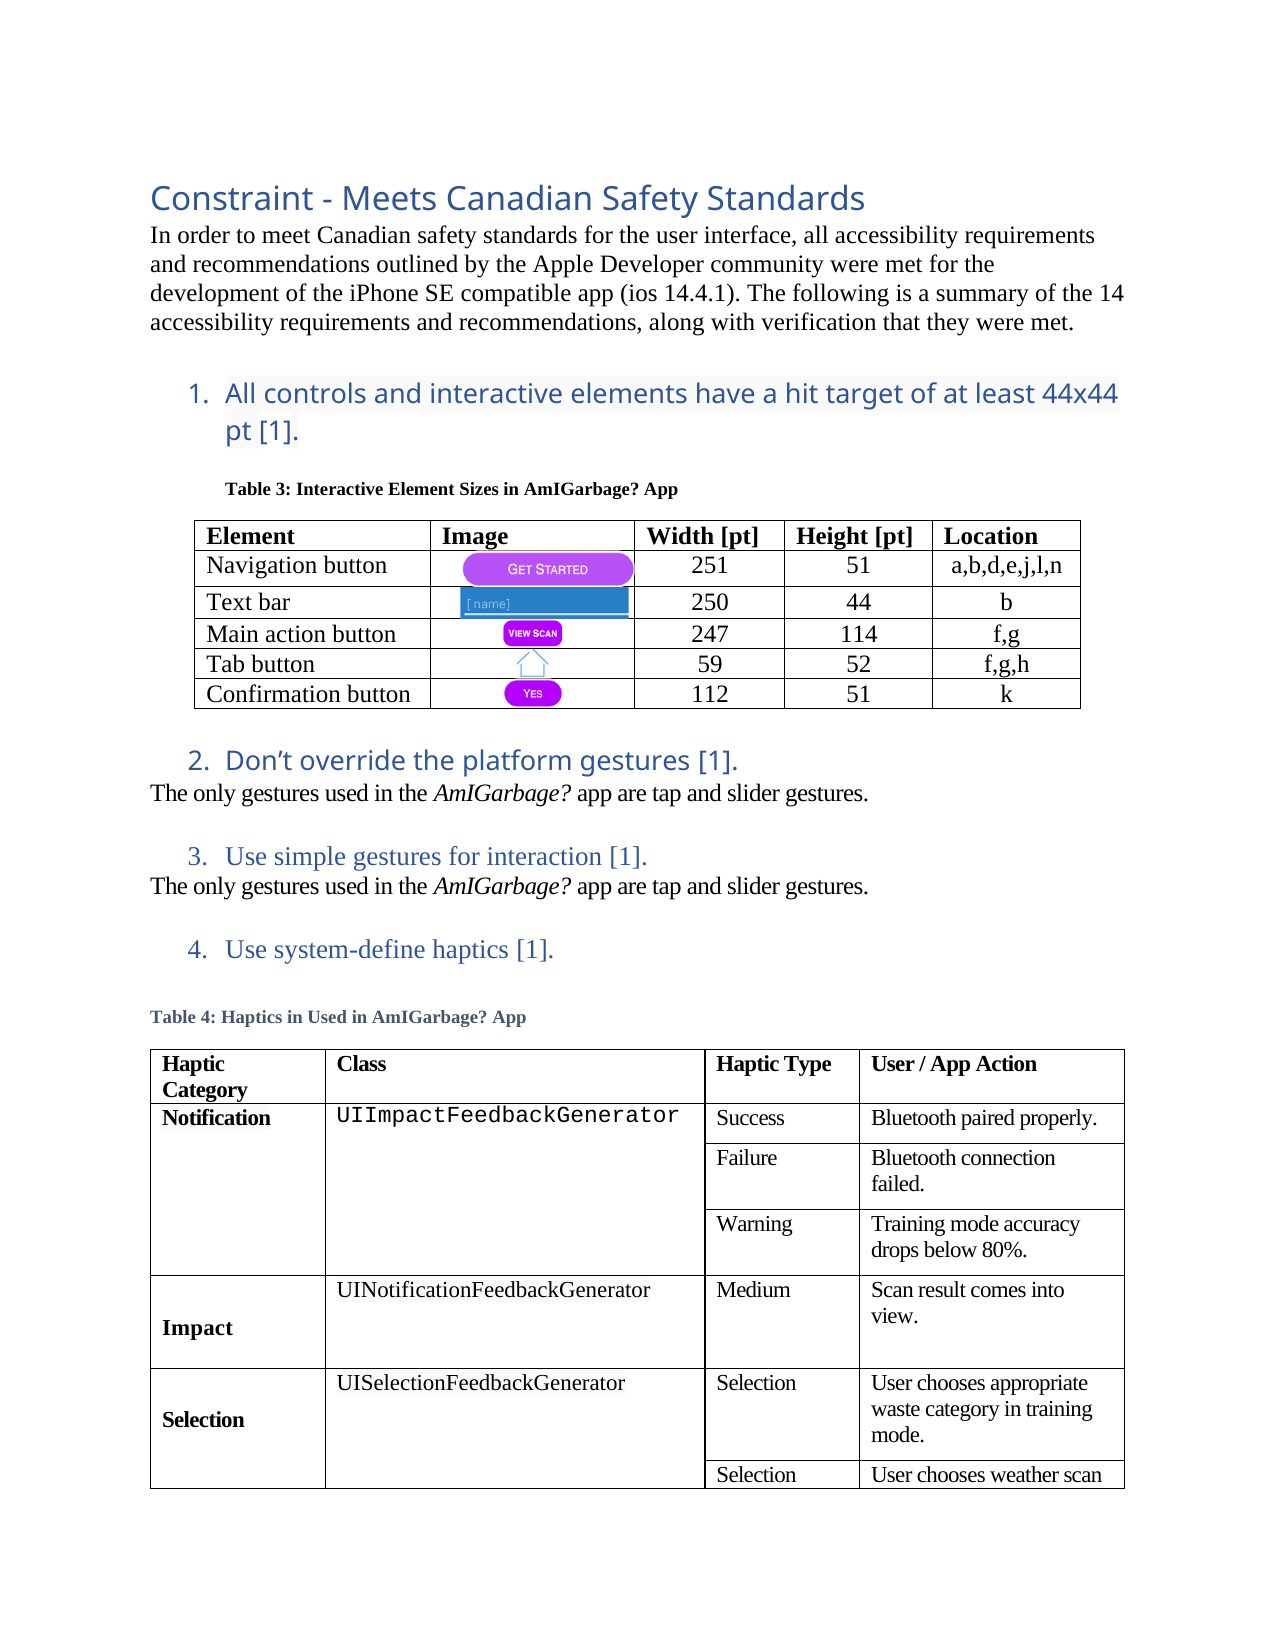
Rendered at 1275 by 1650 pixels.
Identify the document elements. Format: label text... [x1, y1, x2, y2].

table_header Width [pt] [635, 521, 784, 549]
subtitle Use system-define haptics . [187, 933, 1125, 964]
table_cell [625, 551, 634, 559]
table_cell 52 [785, 649, 932, 678]
table_cell 51 [785, 679, 932, 708]
table_cell [555, 679, 634, 708]
table_cell Warning [706, 1210, 859, 1275]
subtitle Don’t override the platform gestures . [187, 742, 1125, 778]
table_cell [431, 649, 634, 678]
table_cell [431, 679, 510, 708]
table_cell [431, 587, 460, 618]
text The only gestures used in the AmIGarbage? app are tap and slider gestures. [150, 871, 1125, 900]
table_cell Selection [706, 1461, 859, 1488]
table_header Element [195, 521, 430, 549]
table_cell Main action button [195, 619, 430, 648]
table_header Haptic Category [151, 1050, 325, 1103]
table_cell Navigation button [195, 551, 430, 586]
table_cell Tab button [195, 649, 430, 678]
table_cell [628, 579, 634, 586]
table_header Haptic Type [706, 1050, 859, 1103]
table_cell 251 [635, 551, 784, 586]
table_cell 59 [635, 649, 784, 678]
table_cell 44 [785, 587, 932, 618]
table_cell 51 [785, 551, 932, 586]
table_cell f,g [933, 619, 1080, 648]
table_header Location [933, 521, 1080, 549]
text Table 7: Haptics in Used in AmIGarbage? App [150, 1006, 1125, 1028]
subtitle Use simple gestures for interaction . [187, 840, 1125, 871]
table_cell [860, 1461, 1124, 1488]
table_cell [431, 551, 471, 586]
table_cell Bluetooth paired properly. [860, 1104, 1124, 1142]
table_cell a,b,d,e,j,l,n [933, 551, 1080, 586]
table_cell Failure [706, 1144, 859, 1209]
subtitle All controls and interactive elements have a hit target of at least 44x44 pt . [299, 375, 1125, 449]
table_cell Scan result comes into view. [860, 1276, 1124, 1368]
table_cell [629, 587, 634, 618]
table_cell 114 [785, 619, 932, 648]
text Table 5: Interactive Element Sizes in AmIGarbage? App [150, 477, 1125, 499]
table_cell 112 [635, 679, 784, 708]
table_cell k [933, 679, 1080, 708]
table_cell b [933, 587, 1080, 618]
table_cell Text bar [195, 587, 430, 618]
table_cell 250 [635, 587, 784, 618]
table_cell Training mode accuracy drops below 80%. [860, 1210, 1124, 1275]
table_cell UISelectionFeedbackGenerator [326, 1369, 704, 1488]
table_cell 247 [635, 619, 784, 648]
table_cell Confirmation button [195, 679, 430, 708]
table_cell UIImpactFeedbackGenerator [326, 1104, 704, 1275]
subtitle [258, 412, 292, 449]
text The only gestures used in the AmIGarbage? app are tap and slider gestures. [150, 778, 1125, 807]
text In order to meet Canadian safety standards for the user interface, all accessibility requirements and recommendations outlined by the Apple Developer community were met for the development of the iPhone SE compatible app (ios 14.4.1). The following is a summary of the 14 accessibility requirements and recommendations, along with verification that they were met. [150, 220, 1125, 335]
table_cell [431, 619, 634, 648]
table_cell Selection [151, 1369, 325, 1488]
table_header Height [pt] [785, 521, 932, 549]
table_header User / App Action [860, 1050, 1124, 1103]
table_cell Bluetooth connection failed. [860, 1144, 1124, 1209]
table_cell f,g,h [933, 649, 1080, 678]
table_cell Success [706, 1104, 859, 1142]
table_cell Medium [706, 1276, 859, 1368]
table_header Image [431, 521, 634, 549]
table_cell Selection [706, 1369, 859, 1460]
table_cell User chooses appropriate waste category in training mode. [860, 1369, 1124, 1460]
subtitle Constraint - Meets Canadian Safety Standards [150, 175, 1125, 220]
table_cell UINotificationFeedbackGenerator [326, 1276, 704, 1368]
table_header Class [326, 1050, 704, 1103]
table_cell Notification [151, 1104, 325, 1275]
table_cell Impact [151, 1276, 325, 1368]
